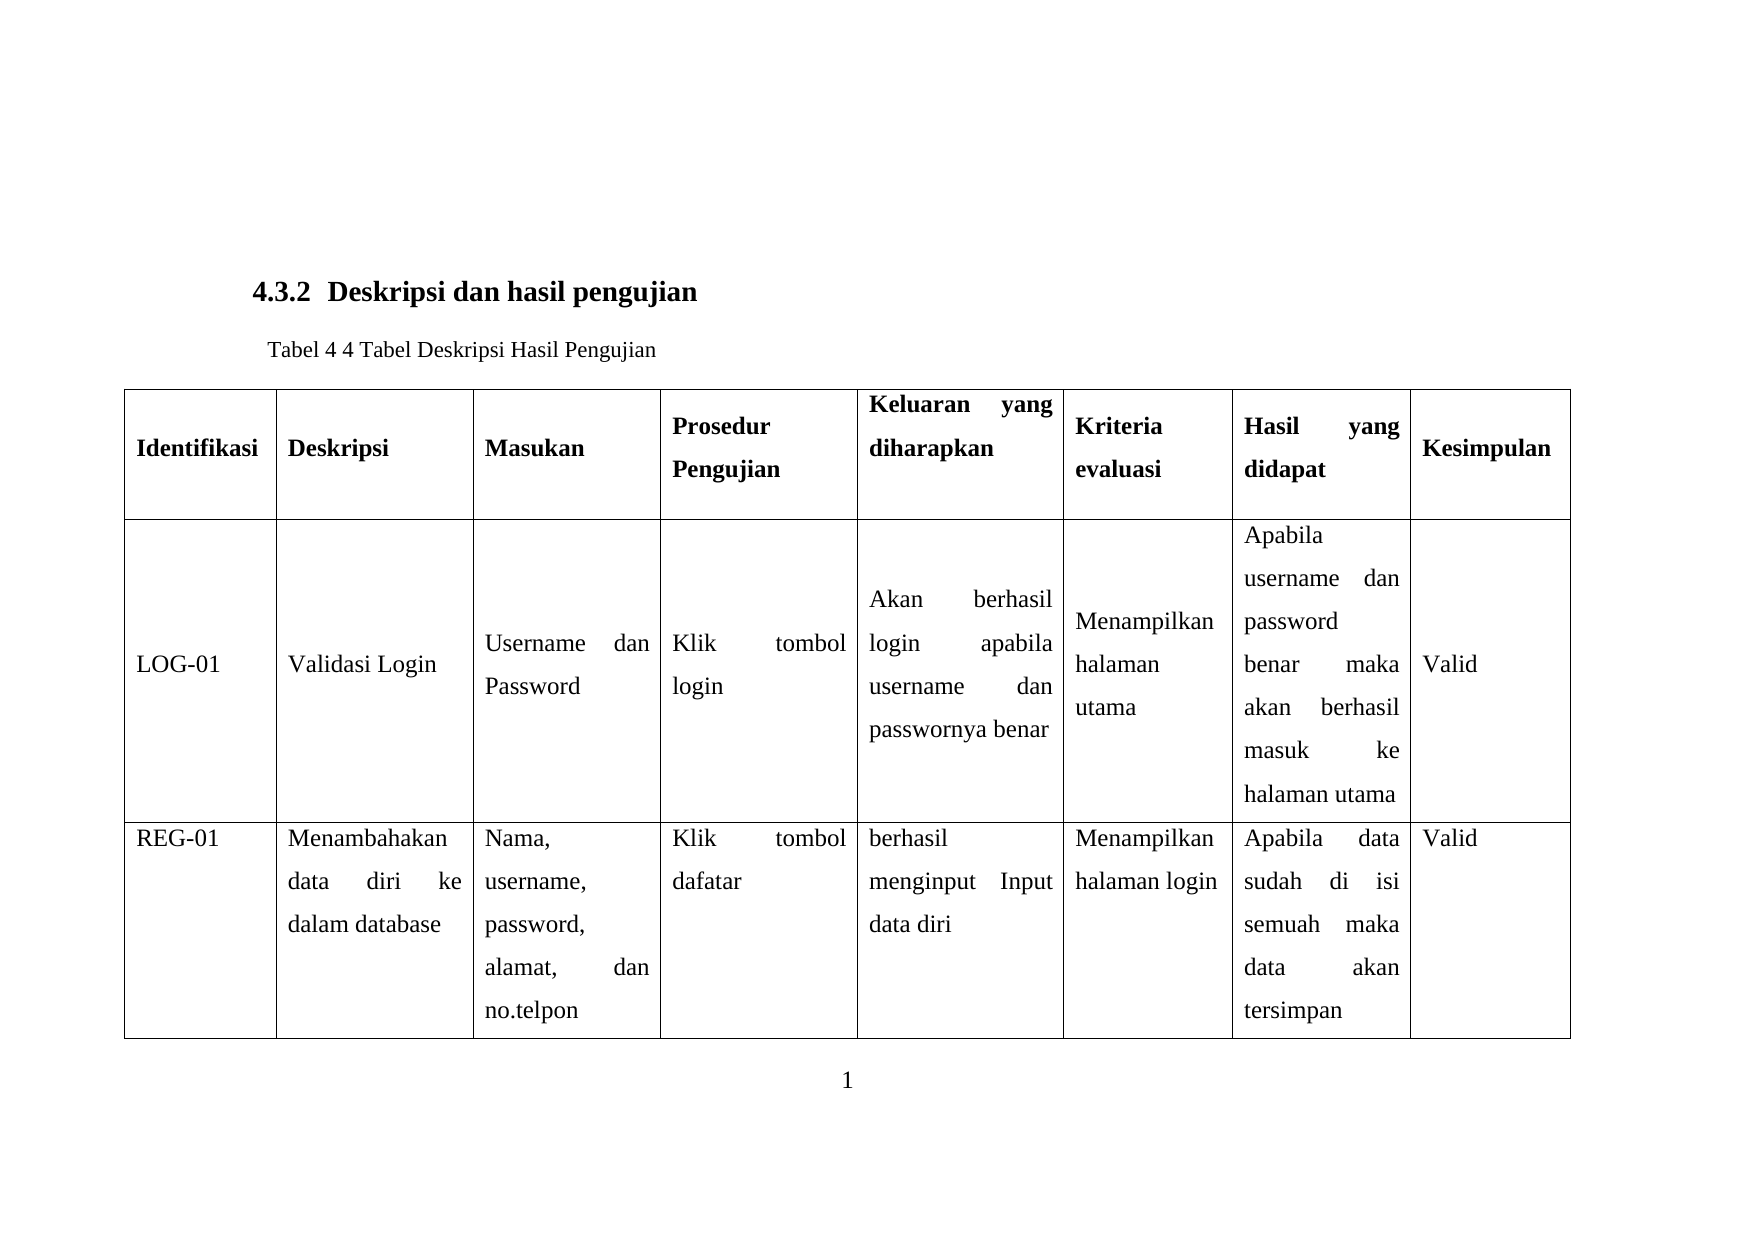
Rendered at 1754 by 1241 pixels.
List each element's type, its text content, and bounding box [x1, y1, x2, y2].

table_header Prosedur Pengujian [661, 390, 857, 519]
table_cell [858, 823, 1063, 1038]
table_cell Valid [1411, 823, 1570, 1038]
table_header Kriteria evaluasi [1064, 390, 1232, 519]
text Tabel 4 4 Tabel Deskripsi Hasil Pengujian [192, 337, 1518, 363]
table_cell Akan berhasil login apabila username dan passwornya benar [858, 520, 1063, 822]
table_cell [1233, 823, 1410, 1038]
table_header Kesimpulan [1411, 390, 1570, 519]
table_cell REG-01 [125, 823, 276, 1038]
table_cell Validasi Login [277, 520, 473, 822]
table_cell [474, 823, 660, 1038]
table_header Identifikasi [125, 390, 276, 519]
table_cell Valid [1411, 520, 1570, 822]
table_header Keluaran yang diharapkan [858, 390, 1063, 519]
table_cell Username dan Password [474, 520, 660, 822]
table_cell Klik tombol login [661, 520, 857, 822]
table_cell Klik tombol dafatar [661, 823, 857, 1038]
table_header Hasil yang didapat [1233, 390, 1410, 519]
table_header Deskripsi [277, 390, 473, 519]
subtitle Deskripsi dan hasil pengujian [252, 274, 1518, 307]
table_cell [1064, 823, 1232, 1038]
table_cell LOG-01 [125, 520, 276, 822]
table_cell Apabila username dan password benar maka akan berhasil masuk ke halaman utama [1233, 520, 1410, 822]
table_cell Menampilkan halaman utama [1064, 520, 1232, 822]
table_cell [277, 823, 473, 1038]
table_header Masukan [474, 390, 660, 519]
